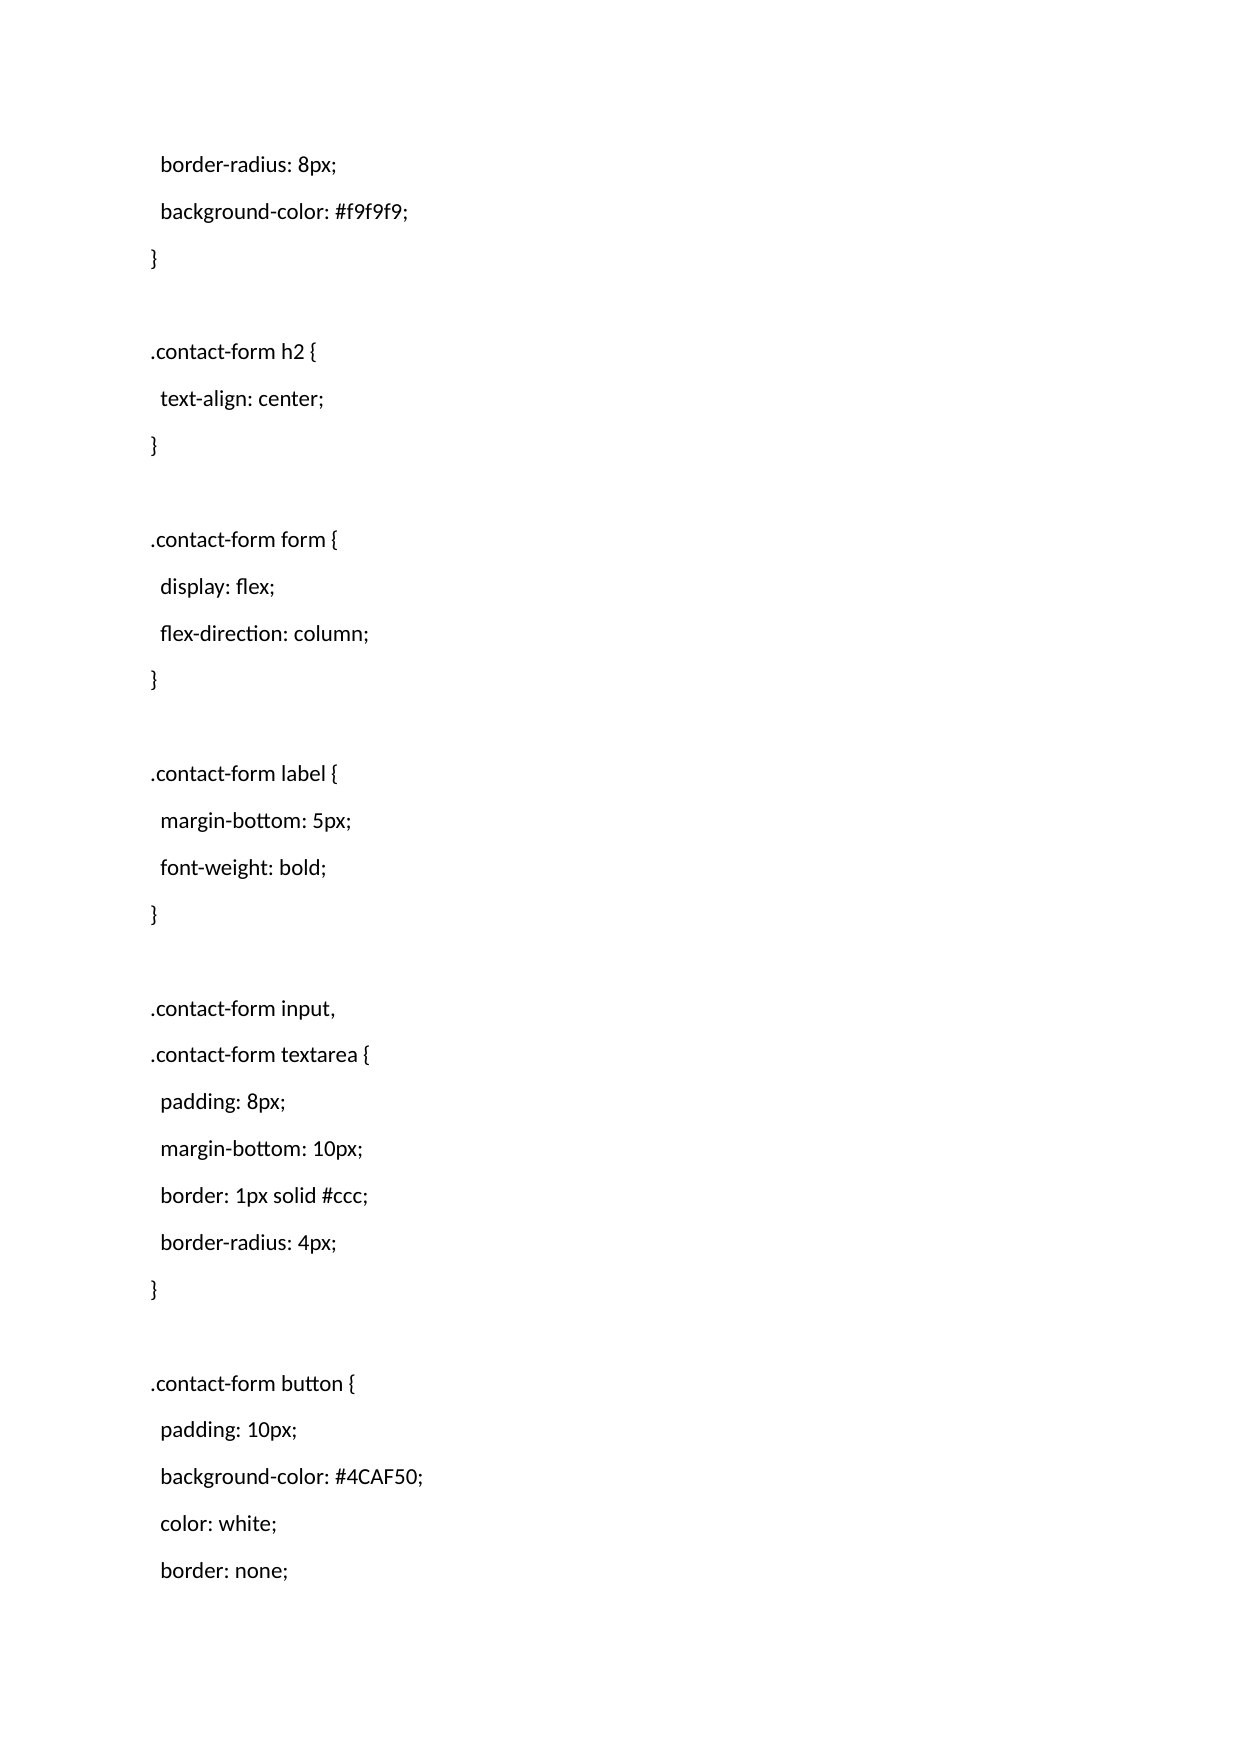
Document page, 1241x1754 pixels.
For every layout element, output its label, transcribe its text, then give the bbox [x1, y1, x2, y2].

text margin-bottom: 10px; [150, 1134, 1090, 1162]
text } [150, 666, 1090, 694]
text } [150, 244, 1090, 272]
text background-color: #f9f9f9; [150, 197, 1090, 225]
text text-align: center; [150, 384, 1090, 412]
text background-color: #4CAF50; [150, 1462, 1090, 1491]
text font-weight: bold; [150, 853, 1090, 881]
text .contact-form form { [150, 525, 1090, 553]
text .contact-form button { [150, 1369, 1090, 1397]
text } [150, 900, 1090, 928]
text margin-bottom: 5px; [150, 806, 1090, 834]
text border: 1px solid #ccc; [150, 1181, 1090, 1209]
text .contact-form label { [150, 759, 1090, 787]
text border: none; [150, 1556, 1090, 1584]
text } [150, 1275, 1090, 1303]
text .contact-form textarea { [150, 1041, 1090, 1069]
text } [150, 431, 1090, 459]
text display: flex; [150, 572, 1090, 600]
text border-radius: 4px; [150, 1228, 1090, 1256]
text border-radius: 8px; [150, 150, 1090, 178]
text padding: 8px; [150, 1087, 1090, 1116]
text flex-direction: column; [150, 619, 1090, 647]
text color: white; [150, 1509, 1090, 1537]
text .contact-form h2 { [150, 337, 1090, 366]
text padding: 10px; [150, 1416, 1090, 1444]
text .contact-form input, [150, 994, 1090, 1022]
